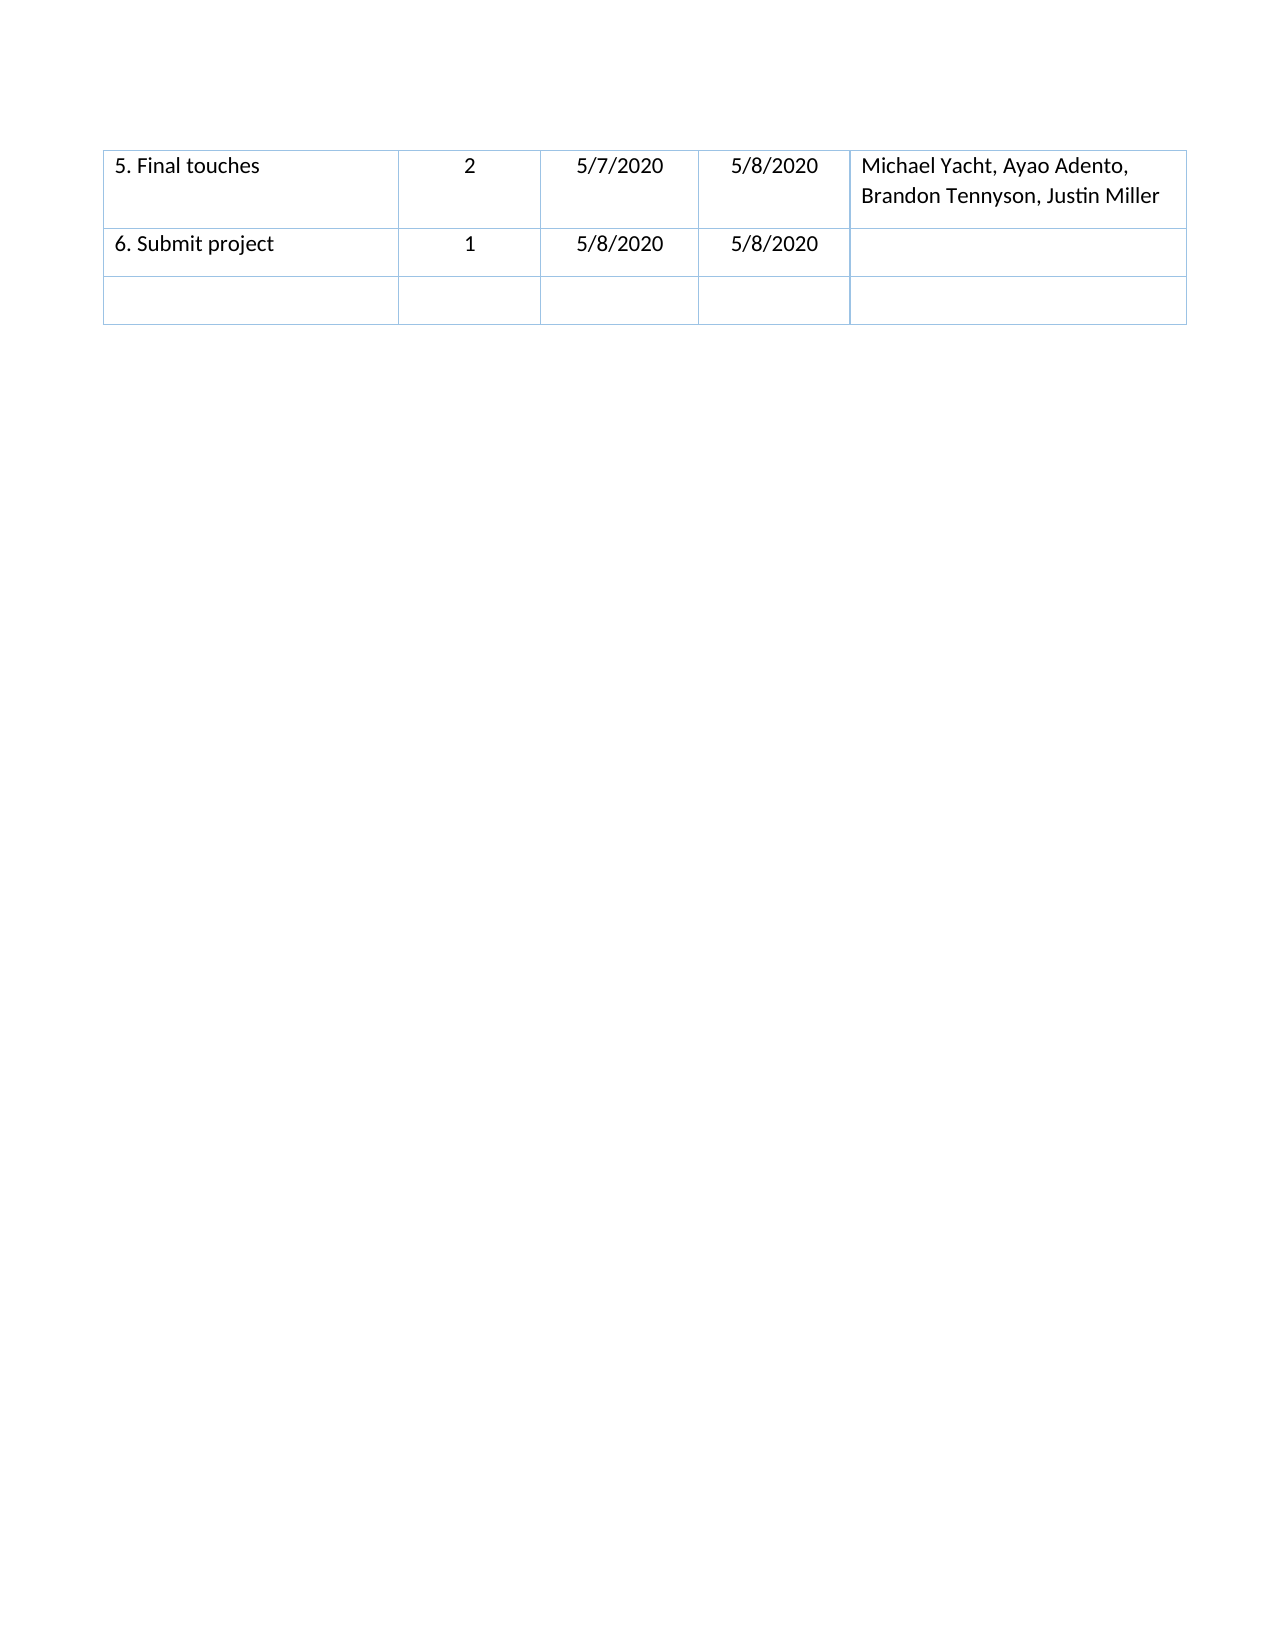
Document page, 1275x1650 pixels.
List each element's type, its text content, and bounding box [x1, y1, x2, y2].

table_cell [699, 277, 849, 324]
table_cell 5/8/2020 [699, 229, 849, 276]
table_cell 5/8/2020 [541, 229, 698, 276]
table_cell 5. Final touches [104, 151, 398, 228]
table_cell [541, 277, 698, 324]
table_cell [851, 277, 1186, 324]
table_cell 2 [399, 151, 540, 228]
table_cell 5/7/2020 [541, 151, 698, 228]
table_cell [399, 277, 540, 324]
table_cell [851, 229, 1186, 276]
table_cell 1 [399, 229, 540, 276]
table_cell 5/8/2020 [699, 151, 849, 228]
table_cell 6. Submit project [104, 229, 398, 276]
table_cell Michael Yacht, Ayao Adento, Brandon Tennyson, Justin Miller [851, 151, 1186, 228]
table_cell [104, 277, 398, 324]
